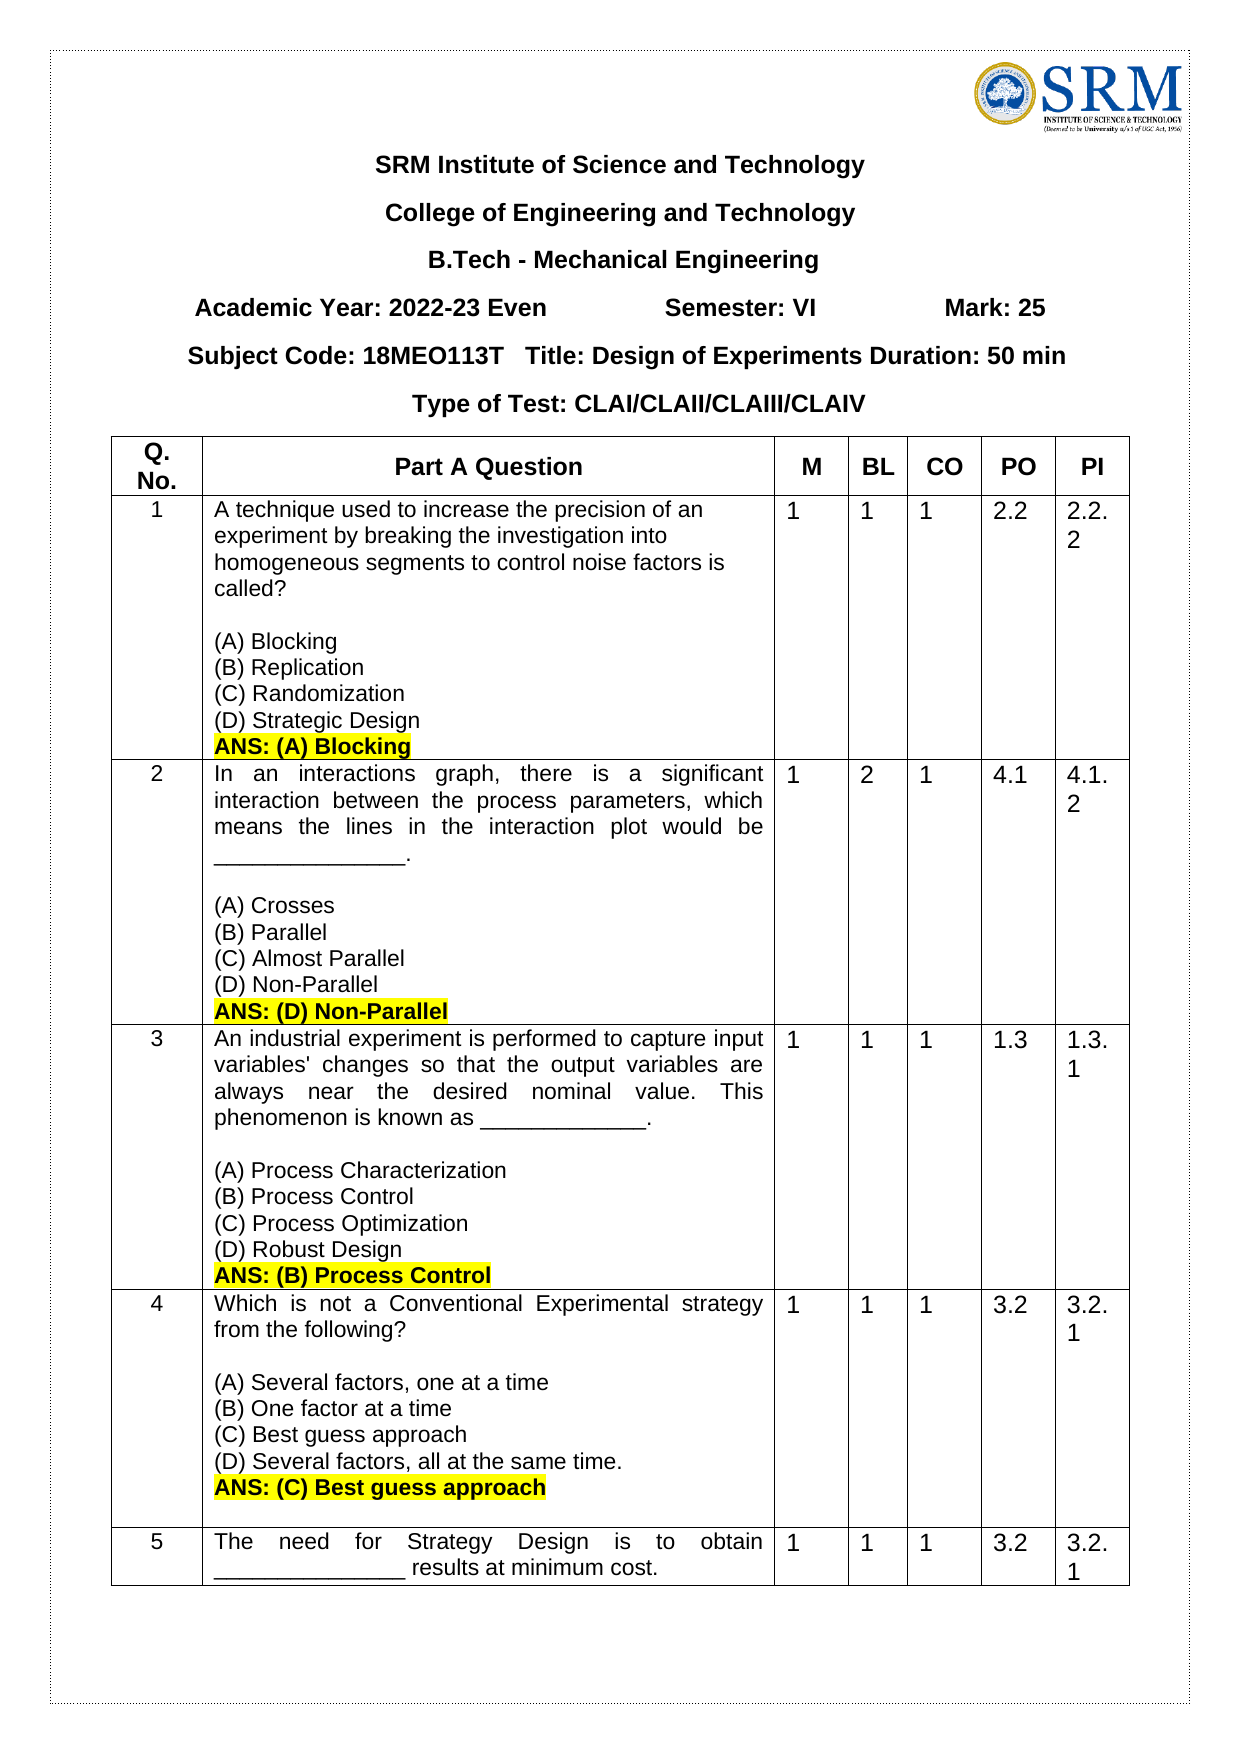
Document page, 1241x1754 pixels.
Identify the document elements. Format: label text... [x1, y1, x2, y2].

table_cell In an interactions graph, there is a significant interaction between the process parameters, which means the lines in the interaction plot would be _______________. (A) Crosses (B) Parallel (C) Almost Parallel (D) Non-Parallel ANS: (D) Non-Parallel [203, 760, 774, 1024]
text College of Engineering and Technology [150, 198, 1090, 226]
table_cell 1 [775, 760, 848, 1024]
table_cell 1 [908, 1528, 981, 1585]
table_cell 1 [849, 1025, 907, 1288]
table_cell 1 [112, 496, 202, 759]
table_header BL [849, 437, 907, 495]
text Type of Test: CLAI/CLAII/CLAIII/CLAIV [187, 388, 1090, 417]
table_cell 1 [775, 496, 848, 759]
table_header M [775, 437, 848, 495]
table_cell 4.1.2 [1056, 760, 1129, 1024]
table_cell 5 [112, 1528, 202, 1585]
table_cell 1 [908, 1290, 981, 1527]
table_cell 3.2.1 [1056, 1528, 1129, 1585]
table_cell Which is not a Conventional Experimental strategy from the following? (A) Several factors, one at a time (B) One factor at a time (C) Best guess approach (D) Several factors, all at the same time. ANS: (C) Best guess approach [203, 1290, 774, 1527]
table_cell A technique used to increase the precision of an experiment by breaking the investigation into homogeneous segments to control noise factors is called? (A) Blocking (B) Replication (C) Randomization (D) Strategic Design ANS: (A) Blocking [203, 496, 774, 759]
table_cell 2 [112, 760, 202, 1024]
table_cell 1 [908, 760, 981, 1024]
table_header PO [982, 437, 1055, 495]
picture [974, 62, 1182, 133]
table_cell 3.2 [982, 1528, 1055, 1585]
text B.Tech - Mechanical Engineering [150, 245, 1090, 274]
table_cell 2.2 [982, 496, 1055, 759]
table_header Q. No. [112, 437, 202, 495]
table_cell 1 [849, 1528, 907, 1585]
table_cell 1 [775, 1025, 848, 1288]
table_cell 1 [849, 496, 907, 759]
table_cell 1 [908, 1025, 981, 1288]
table_cell 1 [908, 496, 981, 759]
table_cell 1 [849, 1290, 907, 1527]
table_cell 1 [775, 1528, 848, 1585]
table_cell 1.3.1 [1056, 1025, 1129, 1288]
table_header PI [1056, 437, 1129, 495]
table_header Part A Question [203, 437, 774, 495]
table_cell 4 [112, 1290, 202, 1527]
table_header CO [908, 437, 981, 495]
table_cell 2.2.2 [1056, 496, 1129, 759]
text SRM Institute of Science and Technology [150, 150, 1090, 179]
table_cell 4.1 [982, 760, 1055, 1024]
table_cell 3.2 [982, 1290, 1055, 1527]
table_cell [203, 1528, 774, 1585]
table_cell 3 [112, 1025, 202, 1288]
table_cell 2 [849, 760, 907, 1024]
table_cell 1 [775, 1290, 848, 1527]
text Academic Year: 2022-23 Even Semester: VI Mark: 25 [150, 293, 1090, 322]
text Subject Code: 18MEO113T Title: Design of Experiments Duration: 50 min [187, 341, 1090, 369]
table_cell 3.2.1 [1056, 1290, 1129, 1527]
table_cell 1.3 [982, 1025, 1055, 1288]
table_cell An industrial experiment is performed to capture input variables' changes so that the output variables are always near the desired nominal value. This phenomenon is known as _____________. (A) Process Characterization (B) Process Control (C) Process Optimization (D) Robust Design ANS: (B) Process Control [203, 1025, 774, 1288]
